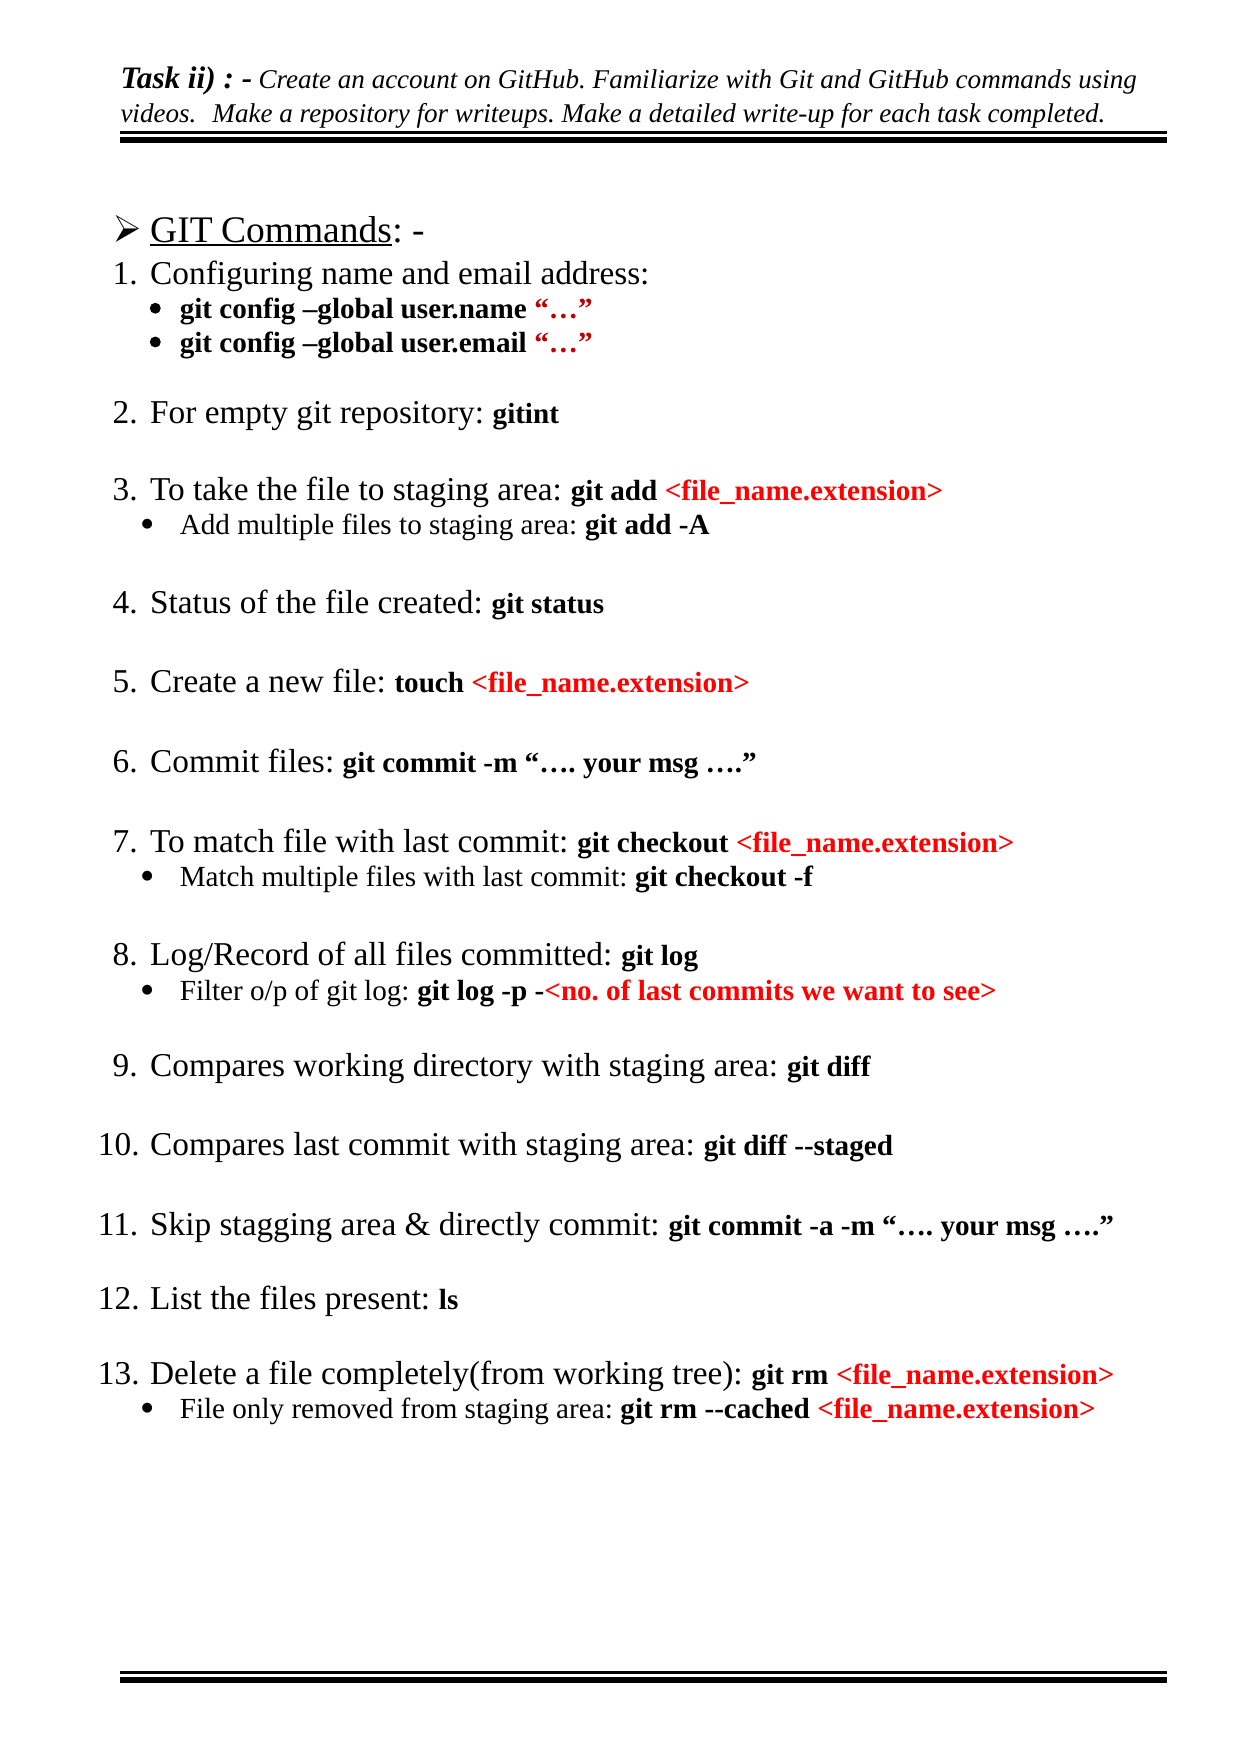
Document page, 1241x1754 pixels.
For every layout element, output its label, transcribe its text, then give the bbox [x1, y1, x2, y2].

list Add multiple files to staging area: git add -A [142, 507, 1167, 541]
list Match multiple files with last commit: git checkout -f [142, 859, 1167, 893]
list List the files present: ls [98, 1279, 1167, 1317]
list GIT Commands: - [112, 207, 1167, 250]
list Commit files: git commit -m “…. your msg ….” [112, 741, 1167, 780]
list git config –global user.email “…” [150, 325, 1167, 358]
list Skip stagging area & directly commit: git commit -a -m “…. your msg ….” [98, 1204, 1167, 1242]
list Delete a file completely(from working tree): git rm <file_name.extension> [98, 1353, 1167, 1391]
list Configuring name and email address: [112, 253, 1167, 291]
list To take the file to staging area: git add <file_name.extension> [112, 469, 1167, 507]
list Compares last commit with staging area: git diff --staged [98, 1124, 1167, 1163]
list File only removed from staging area: git rm --cached <file_name.extension> [142, 1391, 1167, 1425]
list For empty git repository: gitint [112, 392, 1167, 430]
text Task ii) : - Create an account on GitHub. Familiarize with Git and GitHub commands using videos. Make a repository for writeups. Make a detailed write-up for each task completed. [120, 59, 1167, 131]
list Create a new file: touch <file_name.extension> [112, 662, 1167, 700]
list Compares working directory with staging area: git diff [112, 1045, 1167, 1083]
list Status of the file created: git status [112, 582, 1167, 620]
list Log/Record of all files committed: git log [112, 934, 1167, 973]
list git config –global user.name “…” [150, 291, 1167, 325]
list Filter o/p of git log: git log -p -<no. of last commits we want to see> [142, 973, 1167, 1006]
list To match file with last commit: git checkout <file_name.extension> [112, 821, 1167, 859]
